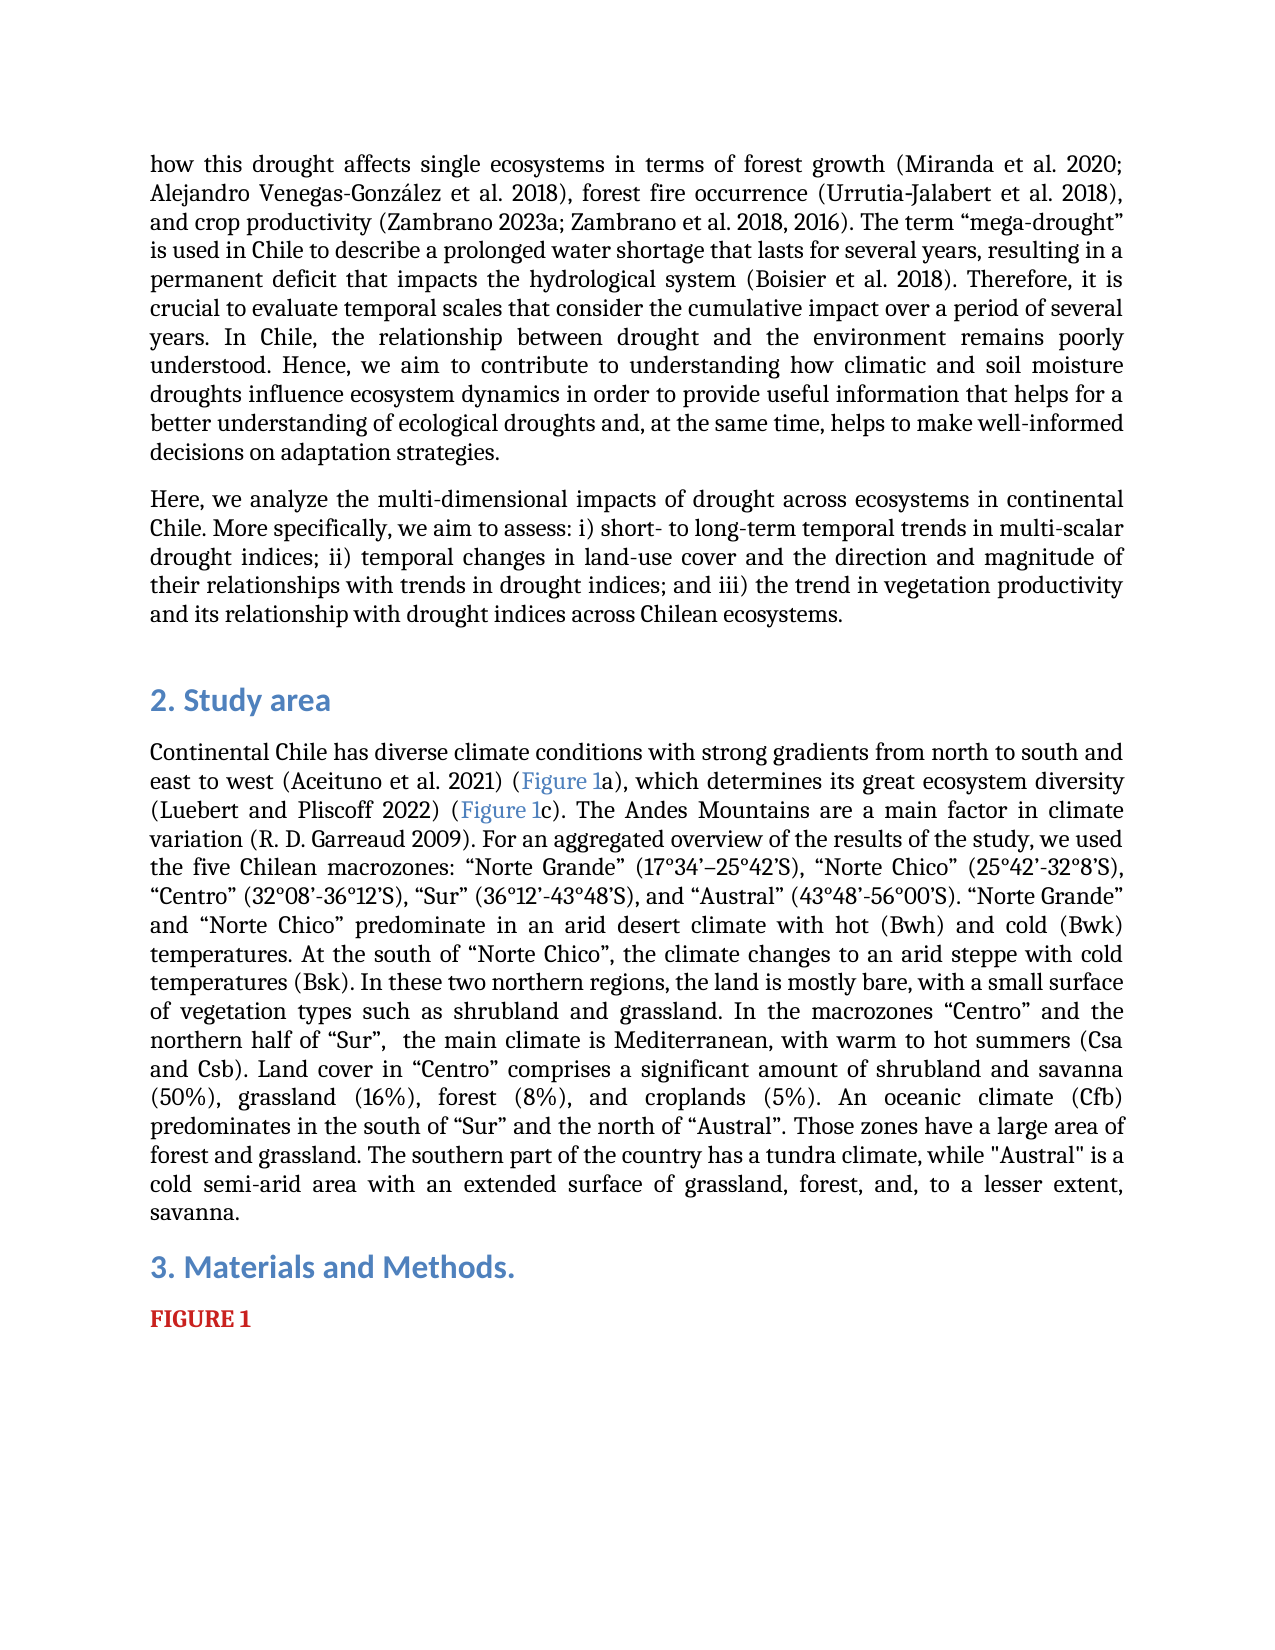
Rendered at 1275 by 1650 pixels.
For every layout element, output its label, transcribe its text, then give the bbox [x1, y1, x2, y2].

text Continental Chile has diverse climate conditions with strong gradients from north to south and east to west (Aceituno et al. 2021) (Figure 1a), which determines its great ecosystem diversity (Luebert and Pliscoff 2022) (Figure 1c). The Andes Mountains are a main factor in climate variation (R. D. Garreaud 2009). For an aggregated overview of the results of the study, we used the five Chilean macrozones: “Norte Grande” (17°34’–25°42’S), “Norte Chico” (25°42’-32°8’S), “Centro” (32°08’-36°12’S), “Sur” (36°12’-43°48’S), and “Austral” (43°48’-56°00’S). “Norte Grande” and “Norte Chico” predominate in an arid desert climate with hot (Bwh) and cold (Bwk) temperatures. At the south of “Norte Chico”, the climate changes to an arid steppe with cold temperatures (Bsk). In these two northern regions, the land is mostly bare, with a small surface of vegetation types such as shrubland and grassland. In the macrozones “Centro” and the northern half of “Sur”, the main climate is Mediterranean, with warm to hot summers (Csa and Csb). Land cover in “Centro” comprises a significant amount of shrubland and savanna (50%), grassland (16%), forest (8%), and croplands (5%). An oceanic climate (Cfb) predominates in the south of “Sur” and the north of “Austral”. Those zones have a large area of forest and grassland. The southern part of the country has a tundra climate, while "Austral" is a cold semi-arid area with an extended surface of grassland, forest, and, to a lesser extent, savanna. [150, 738, 1125, 1227]
text Here, we analyze the multi-dimensional impacts of drought across ecosystems in continental Chile. More specifically, we aim to assess: i) short- to long-term temporal trends in multi-scalar drought indices; ii) temporal changes in land-use cover and the direction and magnitude of their relationships with trends in drought indices; and iii) the trend in vegetation productivity and its relationship with drought indices across Chilean ecosystems. [150, 485, 1125, 629]
subtitle 2. Study area [150, 679, 1125, 719]
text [150, 150, 1125, 466]
text FIGURE 1 [150, 1305, 1125, 1334]
text 3. Materials and Methods. [150, 1246, 1125, 1286]
